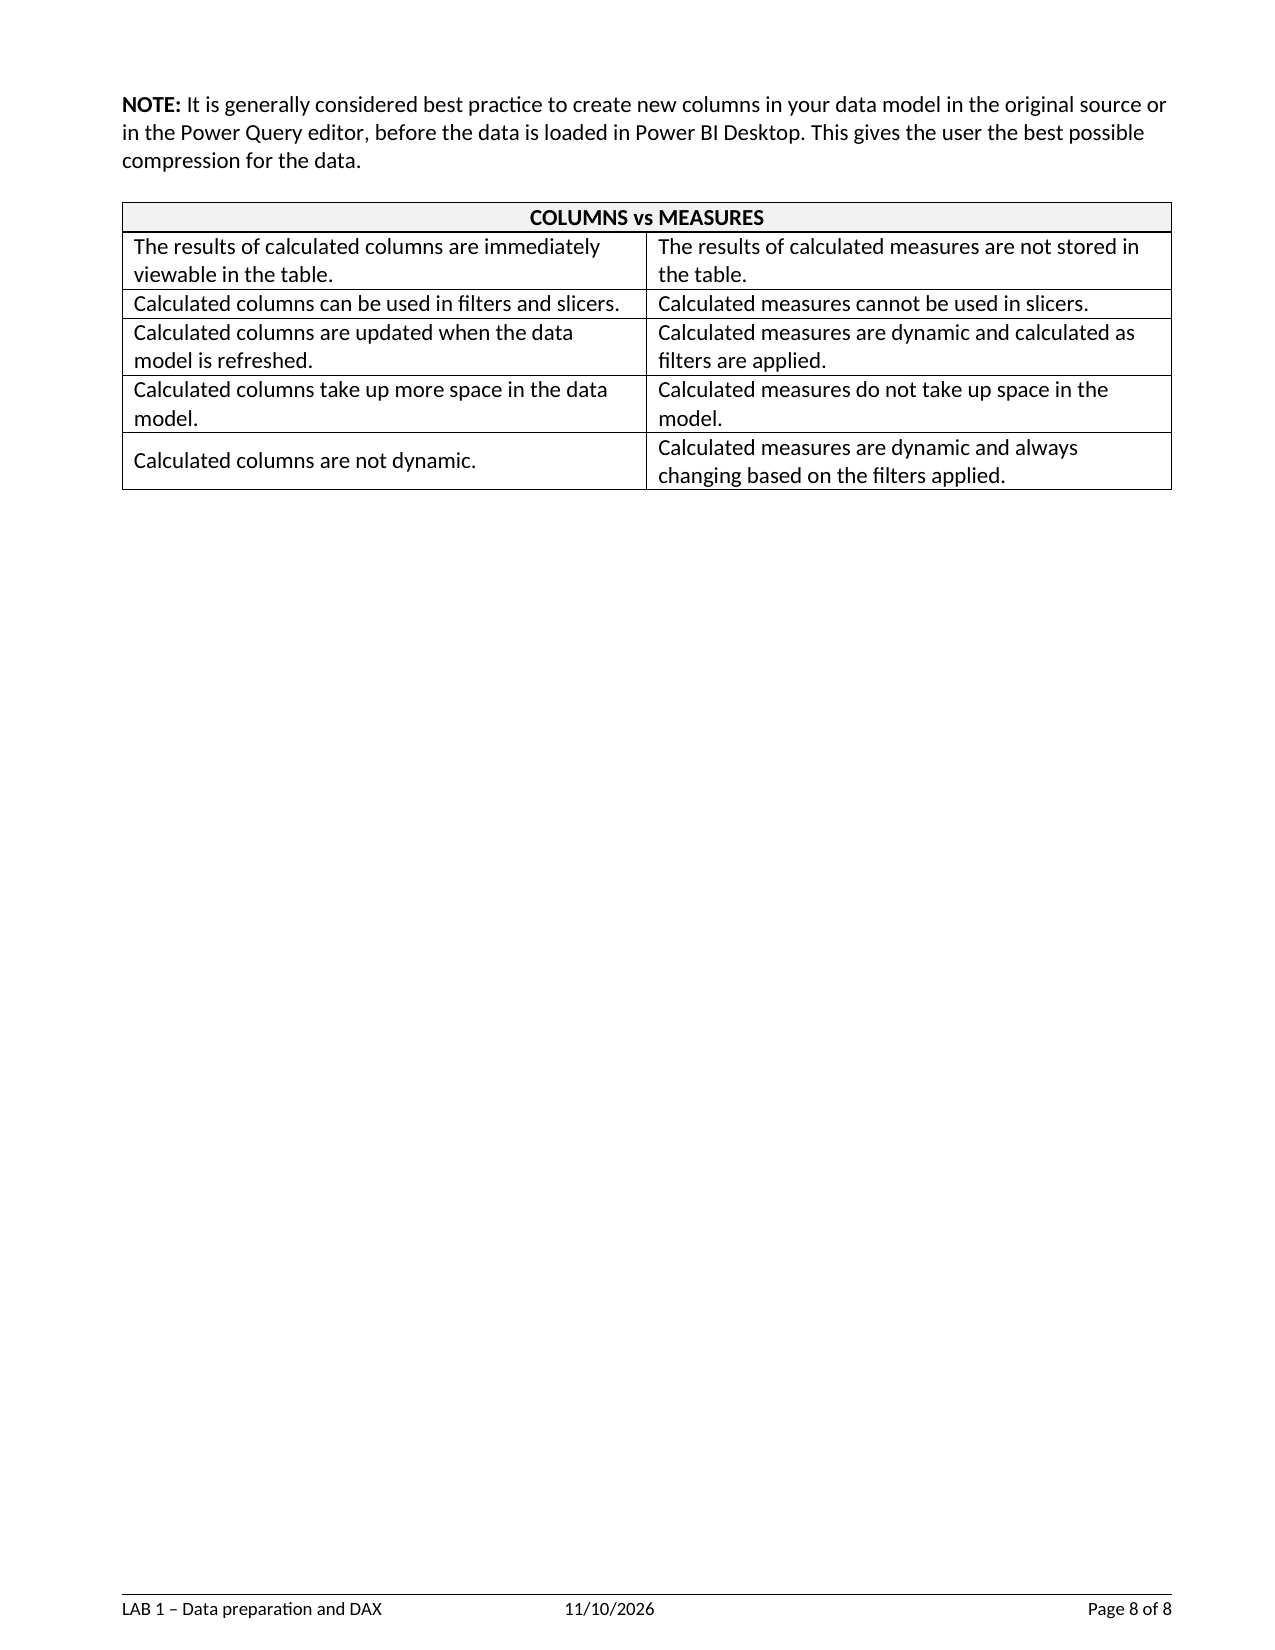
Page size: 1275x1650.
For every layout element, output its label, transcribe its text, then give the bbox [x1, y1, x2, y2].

table_cell Calculated columns are not dynamic. [123, 433, 646, 489]
table_cell Calculated measures are dynamic and calculated as filters are applied. [647, 319, 1171, 374]
table_cell Calculated measures cannot be used in slicers. [647, 290, 1171, 317]
table_cell Calculated columns can be used in filters and slicers. [123, 290, 646, 317]
table_cell Calculated columns are updated when the data model is refreshed. [123, 319, 646, 374]
text NOTE: It is generally considered best practice to create new columns in your data model in the original source or in the Power Query editor, before the data is loaded in Power BI Desktop. This gives the user the best possible compression for the data. [122, 90, 1172, 174]
table_cell Calculated measures are dynamic and always changing based on the filters applied. [647, 433, 1171, 489]
table_cell Calculated columns take up more space in the data model. [123, 376, 646, 432]
table_cell Calculated measures do not take up space in the model. [647, 376, 1171, 432]
table_cell The results of calculated columns are immediately viewable in the table. [123, 233, 646, 288]
table_cell The results of calculated measures are not stored in the table. [647, 233, 1171, 288]
table_header COLUMNS vs MEASURES [123, 203, 1171, 231]
